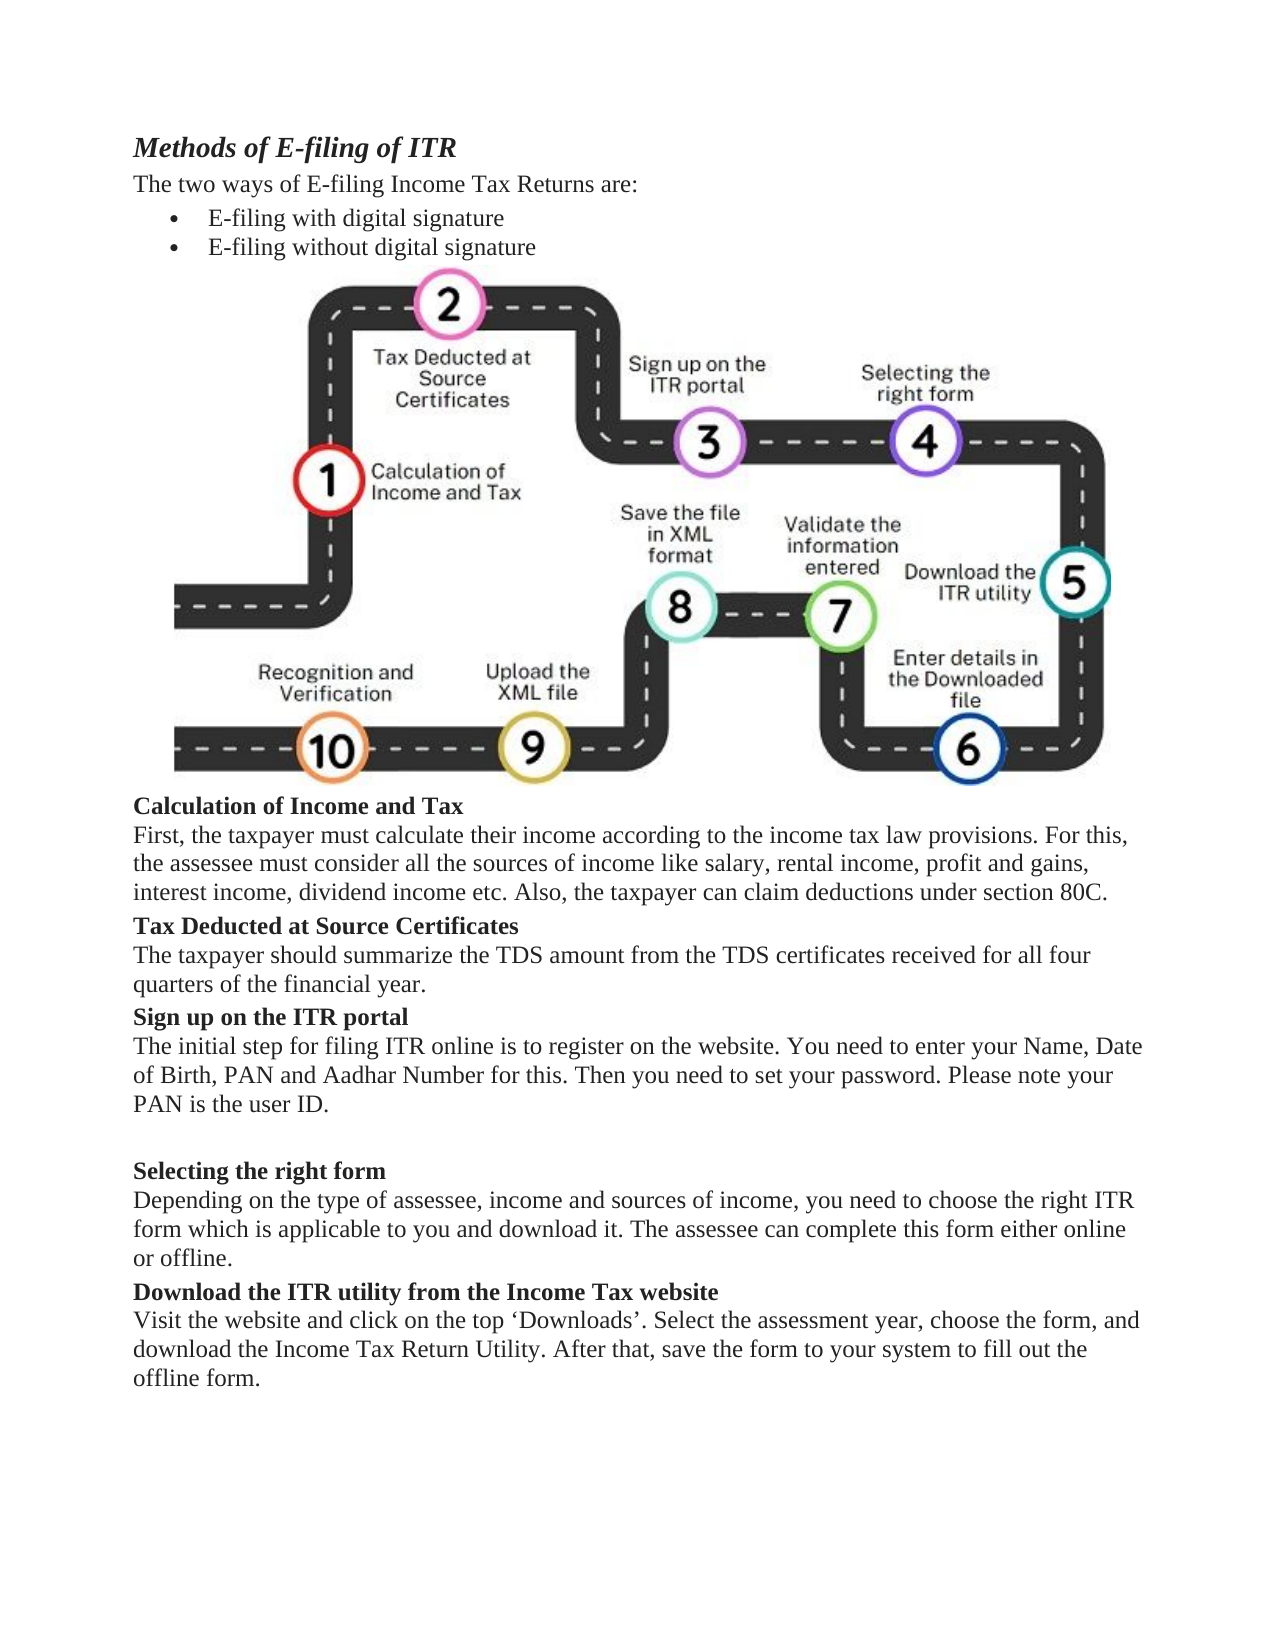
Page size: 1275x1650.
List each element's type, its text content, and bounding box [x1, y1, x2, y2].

list E-filing without digital signature [170, 232, 1152, 261]
picture [173, 265, 1112, 786]
text Sign up on the ITR portal The initial step for filing ITR online is to register on the website. You need to enter your Name, Date of Birth, PAN and Aadhar Number for this. Then you need to set your password. Please note your PAN is the user ID. [133, 1002, 1152, 1117]
text Selecting the right form Depending on the type of assessee, income and sources of income, you need to choose the right ITR form which is applicable to you and download it. The assessee can complete this form either online or offline. [133, 1156, 1152, 1271]
text The two ways of E-filing Income Tax Returns are: [133, 169, 1152, 198]
text Tax Deducted at Source Certificates The taxpayer should summarize the TDS amount from the TDS certificates received for all four quarters of the financial year. [133, 911, 1152, 997]
text Download the ITR utility from the Income Tax website Visit the website and click on the top ‘Downloads’. Select the assessment year, choose the form, and download the Income Tax Return Utility. After that, save the form to your system to fill out the offline form. [133, 1277, 1152, 1392]
list E-filing with digital signature [170, 203, 1152, 232]
text Calculation of Income and Tax First, the taxpayer must calculate their income according to the income tax law provisions. For this, the assessee must consider all the sources of income like salary, rental income, profit and gains, interest income, dividend income etc. Also, the taxpayer can claim deductions under section 80C. [133, 791, 1152, 906]
subtitle Methods of E-filing of ITR [133, 131, 1152, 164]
